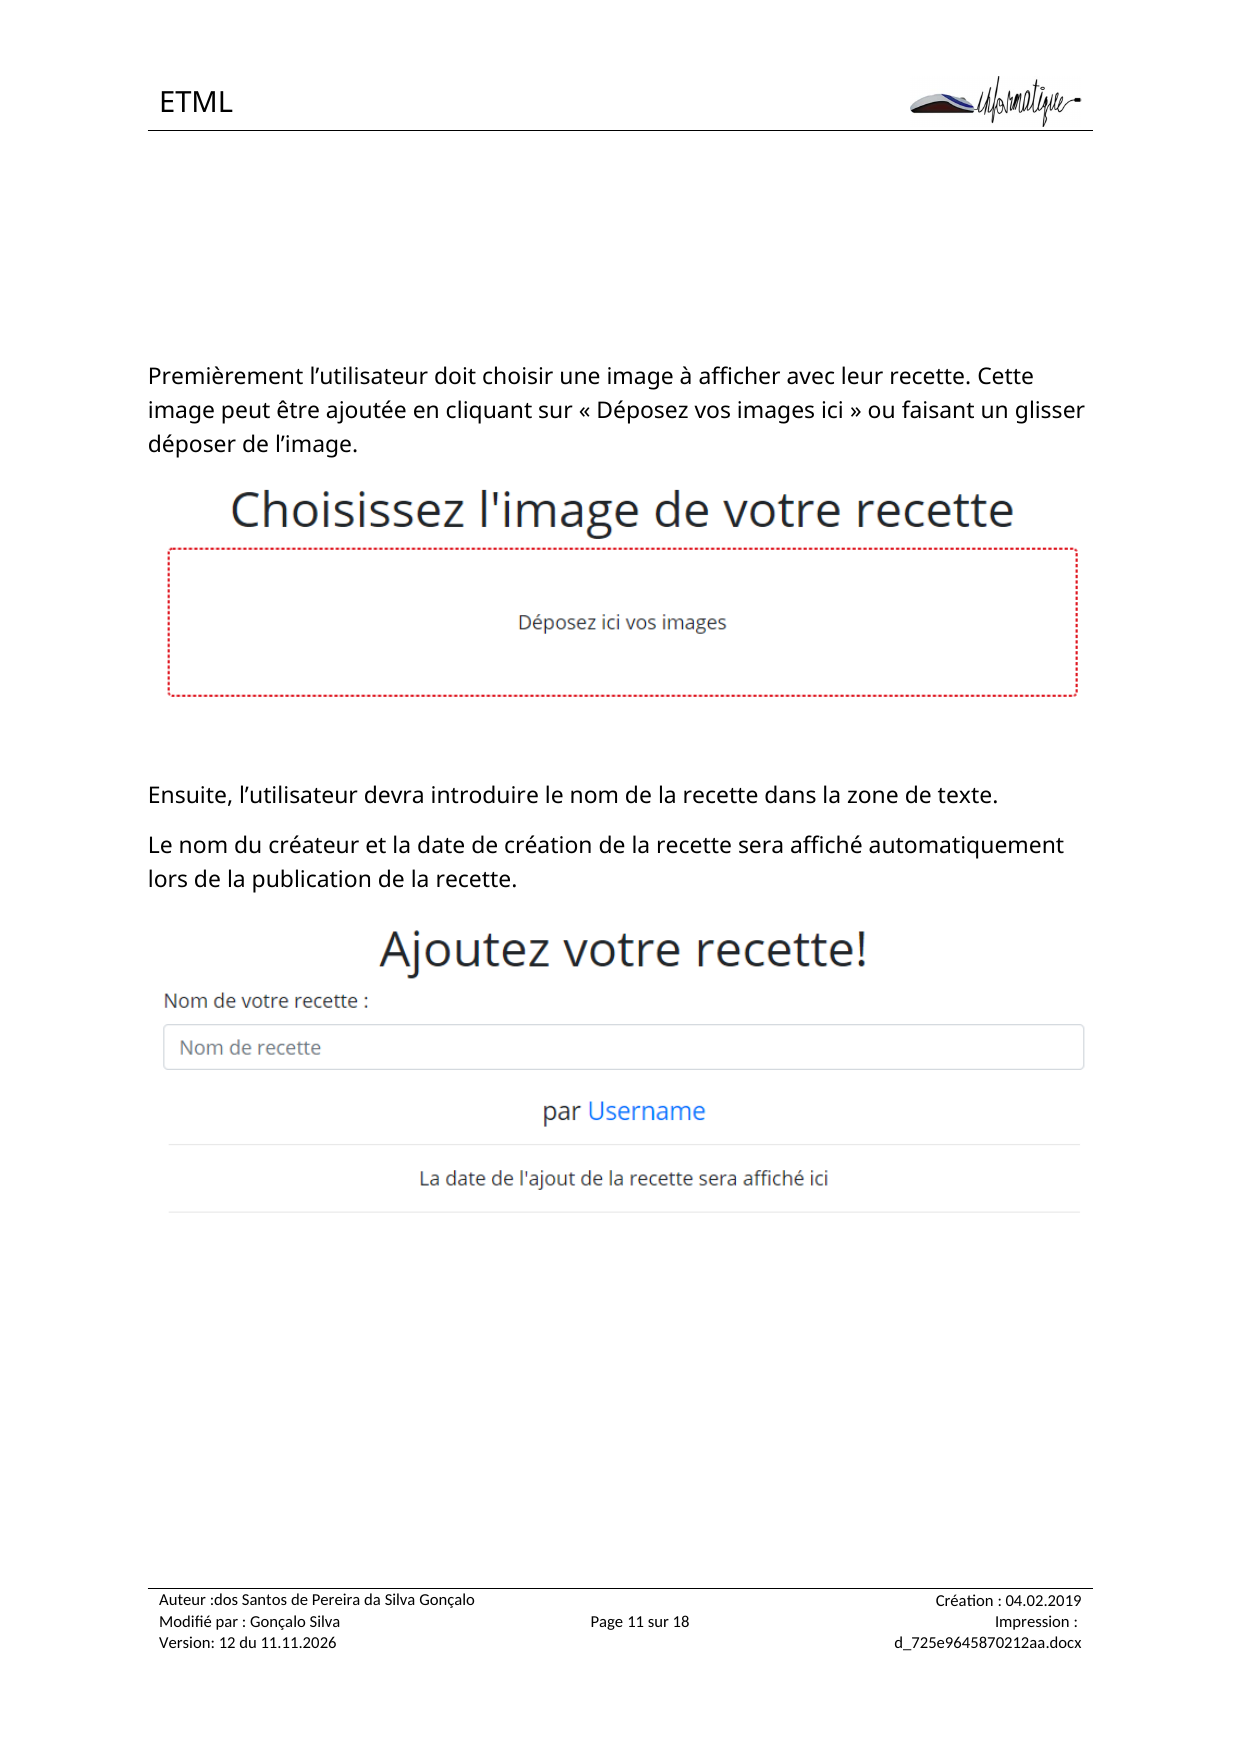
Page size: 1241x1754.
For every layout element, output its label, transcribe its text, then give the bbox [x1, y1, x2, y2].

text Ensuite, l’utilisateur devra introduire le nom de la recette dans la zone de texte. [148, 779, 1093, 810]
text Premièrement l’utilisateur doit choisir une image à afficher avec leur recette. Cette image peut être ajoutée en cliquant sur « Déposez vos images ici » ou faisant un glisser déposer de l’image. [148, 360, 1093, 459]
picture [147, 478, 1093, 710]
picture [147, 913, 1092, 1228]
text Le nom du créateur et la date de création de la recette sera affiché automatiquement lors de la publication de la recette. [148, 829, 1093, 894]
picture [910, 76, 1082, 127]
